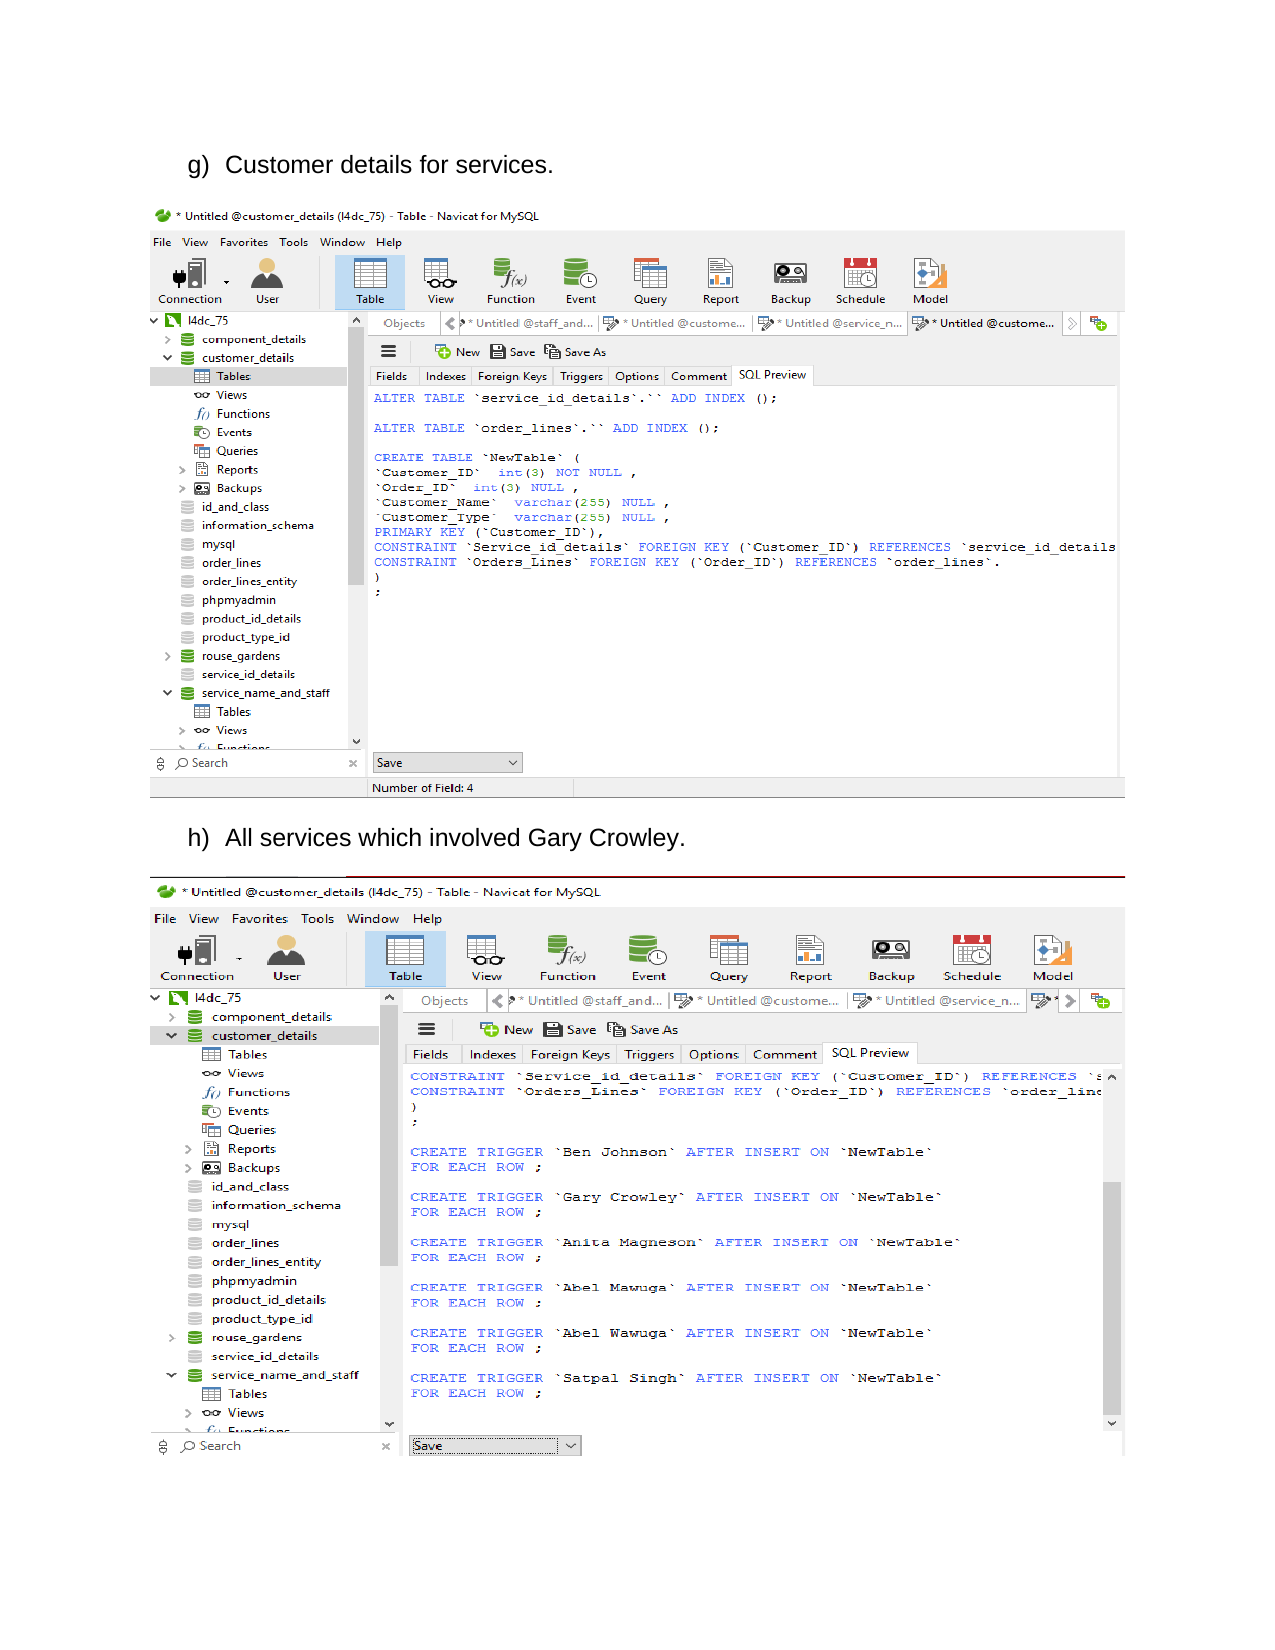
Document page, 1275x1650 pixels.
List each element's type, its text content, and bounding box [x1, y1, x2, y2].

picture [150, 876, 1125, 1456]
list Customer details for services. [187, 150, 1125, 179]
list All services which involved Gary Crowley. [187, 823, 1125, 852]
picture [150, 203, 1125, 798]
